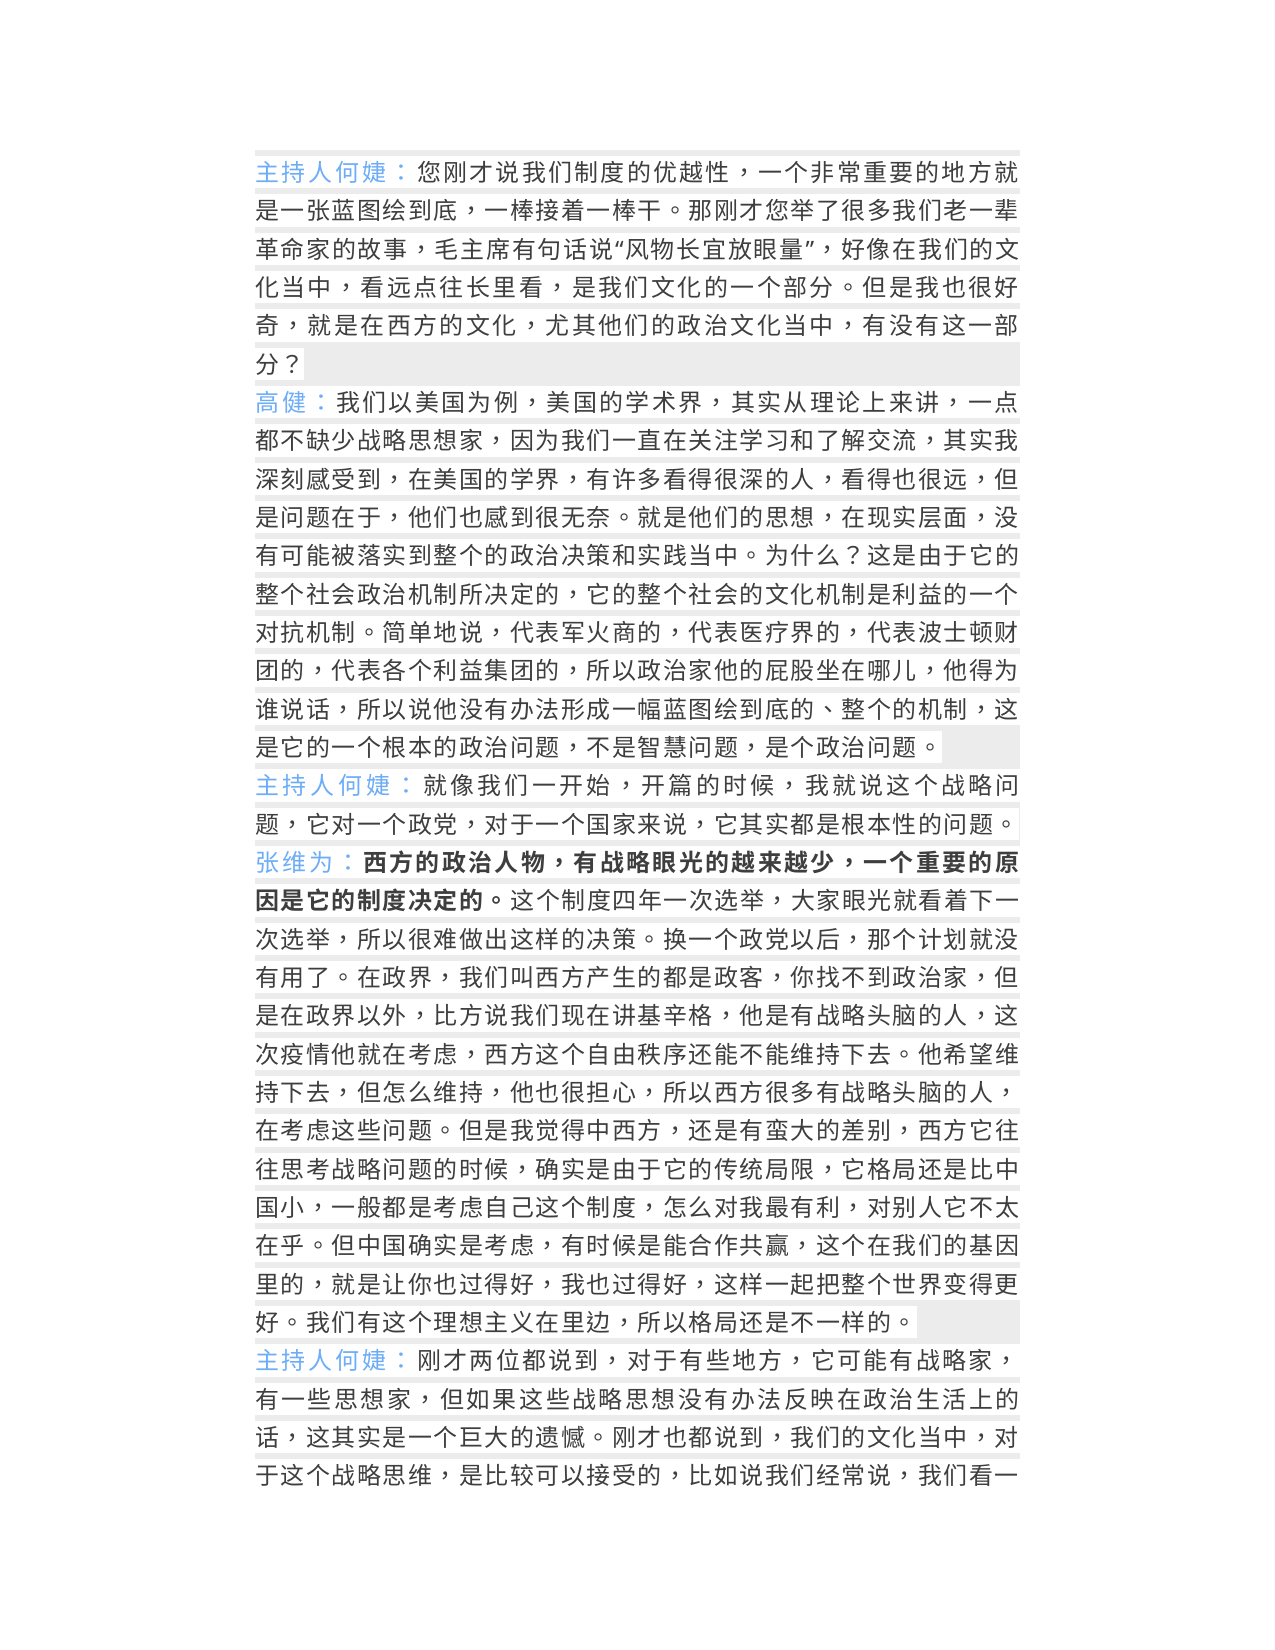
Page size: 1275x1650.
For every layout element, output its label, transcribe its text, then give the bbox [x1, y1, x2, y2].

text 主持人何婕：就像我们一开始，开篇的时候，我就说这个战略问题，它对一个政党，对于一个国家来说，它其实都是根本性的问题。 [255, 802, 1020, 840]
text 主持人何婕：您刚才说我们制度的优越性，一个非常重要的地方就是一张蓝图绘到底，一棒接着一棒干。那刚才您举了很多我们老一辈革命家的故事，毛主席有句话说“风物长宜放眼量”，好像在我们的文化当中，看远点往长里看，是我们文化的一个部分。但是我也很好奇，就是在西方的文化，尤其他们的政治文化当中，有没有这一部分？ [255, 342, 1020, 380]
